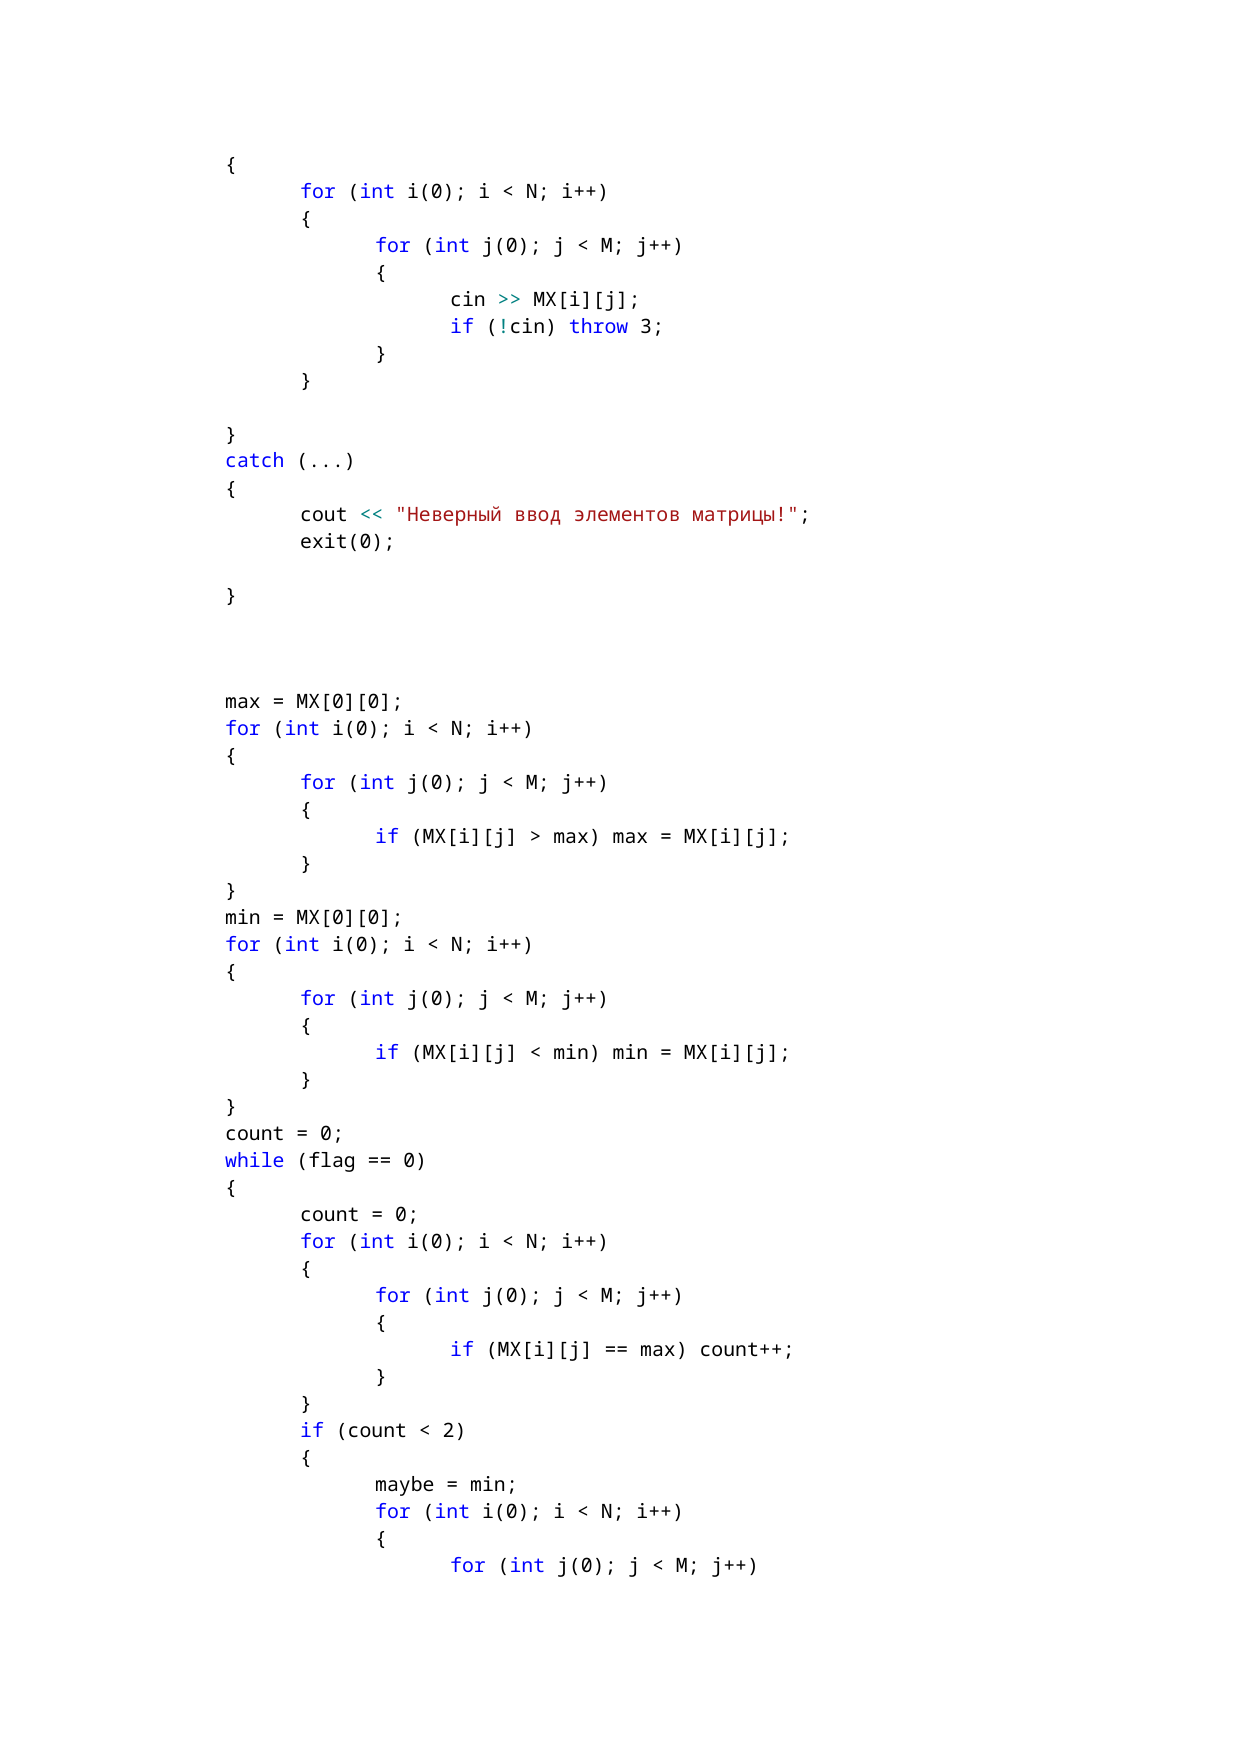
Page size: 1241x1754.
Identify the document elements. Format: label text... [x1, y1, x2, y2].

text } [150, 849, 1090, 877]
text maybe = min; [150, 1470, 1090, 1497]
text } [150, 1362, 1090, 1389]
text for (int i(0); i < N; i++) [150, 931, 1090, 957]
text while (flag == 0) [150, 1146, 1090, 1173]
text } [150, 1389, 1090, 1416]
text { [150, 1524, 1090, 1551]
text { [150, 1308, 1090, 1335]
text count = 0; [150, 1200, 1090, 1227]
text { [150, 1173, 1090, 1200]
text } [150, 877, 1090, 903]
text for (int i(0); i < N; i++) [150, 1227, 1090, 1254]
text cout << "Неверный ввод элементов матрицы!"; [150, 501, 1090, 528]
text if (MX[i][j] == max) count++; [150, 1335, 1090, 1362]
text { [150, 957, 1090, 984]
text for (int j(0); j < M; j++) [150, 769, 1090, 796]
text for (int j(0); j < M; j++) [150, 1281, 1090, 1308]
text for (int i(0); i < N; i++) [150, 177, 1090, 204]
text { [150, 204, 1090, 231]
text cin >> MX[i][j]; [150, 285, 1090, 312]
text if (!cin) throw 3; [150, 312, 1090, 339]
text } [150, 420, 1090, 447]
text min = MX[0][0]; [150, 903, 1090, 931]
text if (count < 2) [150, 1416, 1090, 1443]
text max = MX[0][0]; [150, 688, 1090, 715]
text { [150, 150, 1090, 177]
text for (int j(0); j < M; j++) [150, 984, 1090, 1011]
text } [150, 366, 1090, 393]
text { [150, 474, 1090, 501]
text { [150, 1011, 1090, 1038]
text exit(0); [150, 528, 1090, 555]
text } [150, 582, 1090, 609]
text } [150, 1065, 1090, 1092]
text for (int j(0); j < M; j++) [150, 231, 1090, 258]
text count = 0; [150, 1119, 1090, 1146]
text catch (...) [150, 447, 1090, 474]
text { [150, 258, 1090, 285]
text { [150, 742, 1090, 769]
text for (int i(0); i < N; i++) [150, 1497, 1090, 1524]
text { [150, 796, 1090, 823]
text if (MX[i][j] < min) min = MX[i][j]; [150, 1038, 1090, 1065]
text } [150, 1092, 1090, 1119]
text for (int i(0); i < N; i++) [150, 715, 1090, 742]
text { [150, 1443, 1090, 1470]
text for (int j(0); j < M; j++) [150, 1551, 1090, 1578]
text if (MX[i][j] > max) max = MX[i][j]; [150, 823, 1090, 849]
text { [150, 1254, 1090, 1281]
text } [150, 339, 1090, 366]
